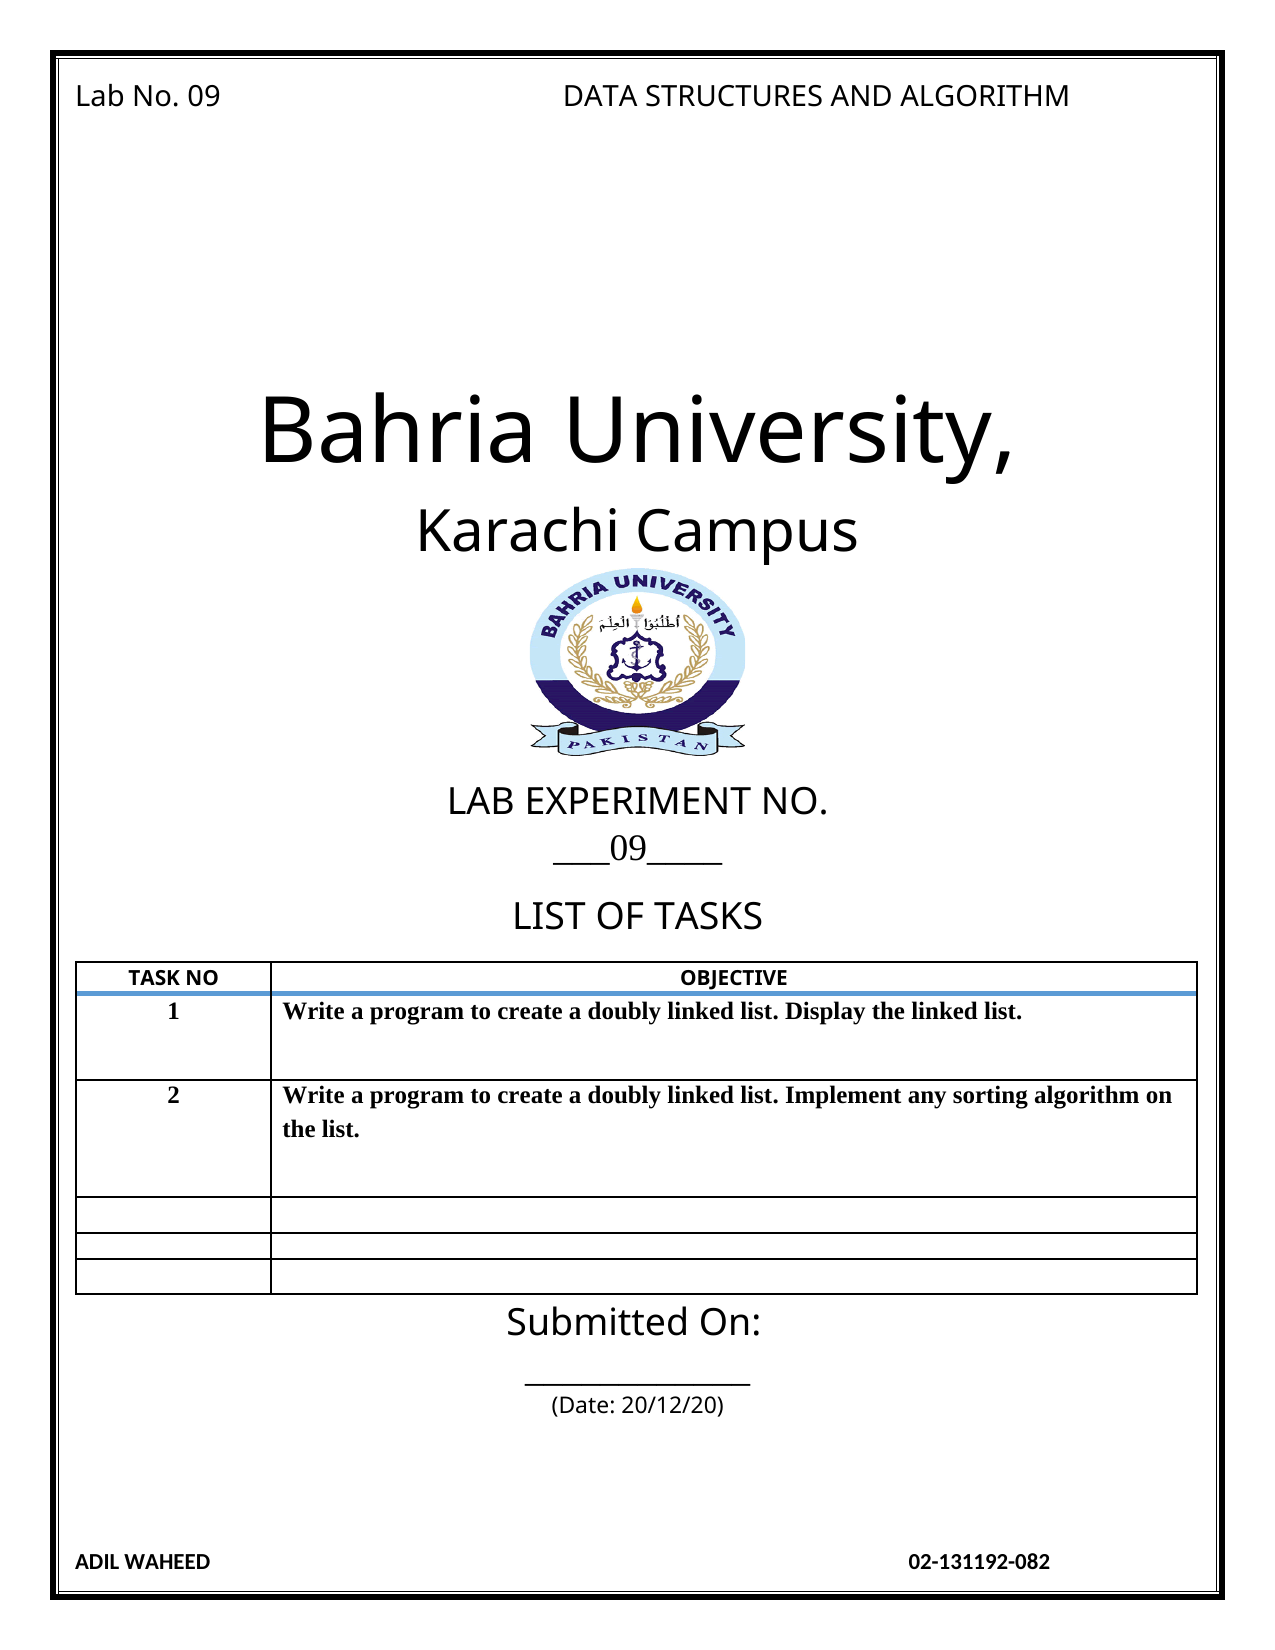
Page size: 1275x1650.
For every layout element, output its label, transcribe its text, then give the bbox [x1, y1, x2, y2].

table_cell [77, 1260, 270, 1293]
table_cell 1 [77, 996, 270, 1078]
table_cell Write a program to create a doubly linked list. Display the linked list. [272, 996, 1196, 1078]
text ___09____ [75, 826, 1200, 869]
table_cell Write a program to create a doubly linked list. Implement any sorting algorithm on the list. [272, 1081, 1196, 1196]
picture [529, 568, 746, 756]
table_cell [272, 1260, 1196, 1293]
text Bahria University, [75, 364, 1200, 489]
table_header TASK NO [77, 963, 270, 991]
table_cell [77, 1234, 270, 1258]
text Karachi Campus [75, 489, 1200, 569]
table_cell [272, 1198, 1196, 1232]
text LIST OF TASKS [75, 889, 1200, 940]
text ____________ [75, 1346, 1200, 1389]
text LAB EXPERIMENT NO. [75, 775, 1200, 826]
text (Date: 20/12/20) [75, 1389, 1200, 1421]
text Submitted On: [75, 1295, 1200, 1346]
table_header OBJECTIVE [272, 963, 1196, 991]
table_cell [77, 1198, 270, 1232]
table_cell 2 [77, 1081, 270, 1196]
table_cell [272, 1234, 1196, 1258]
